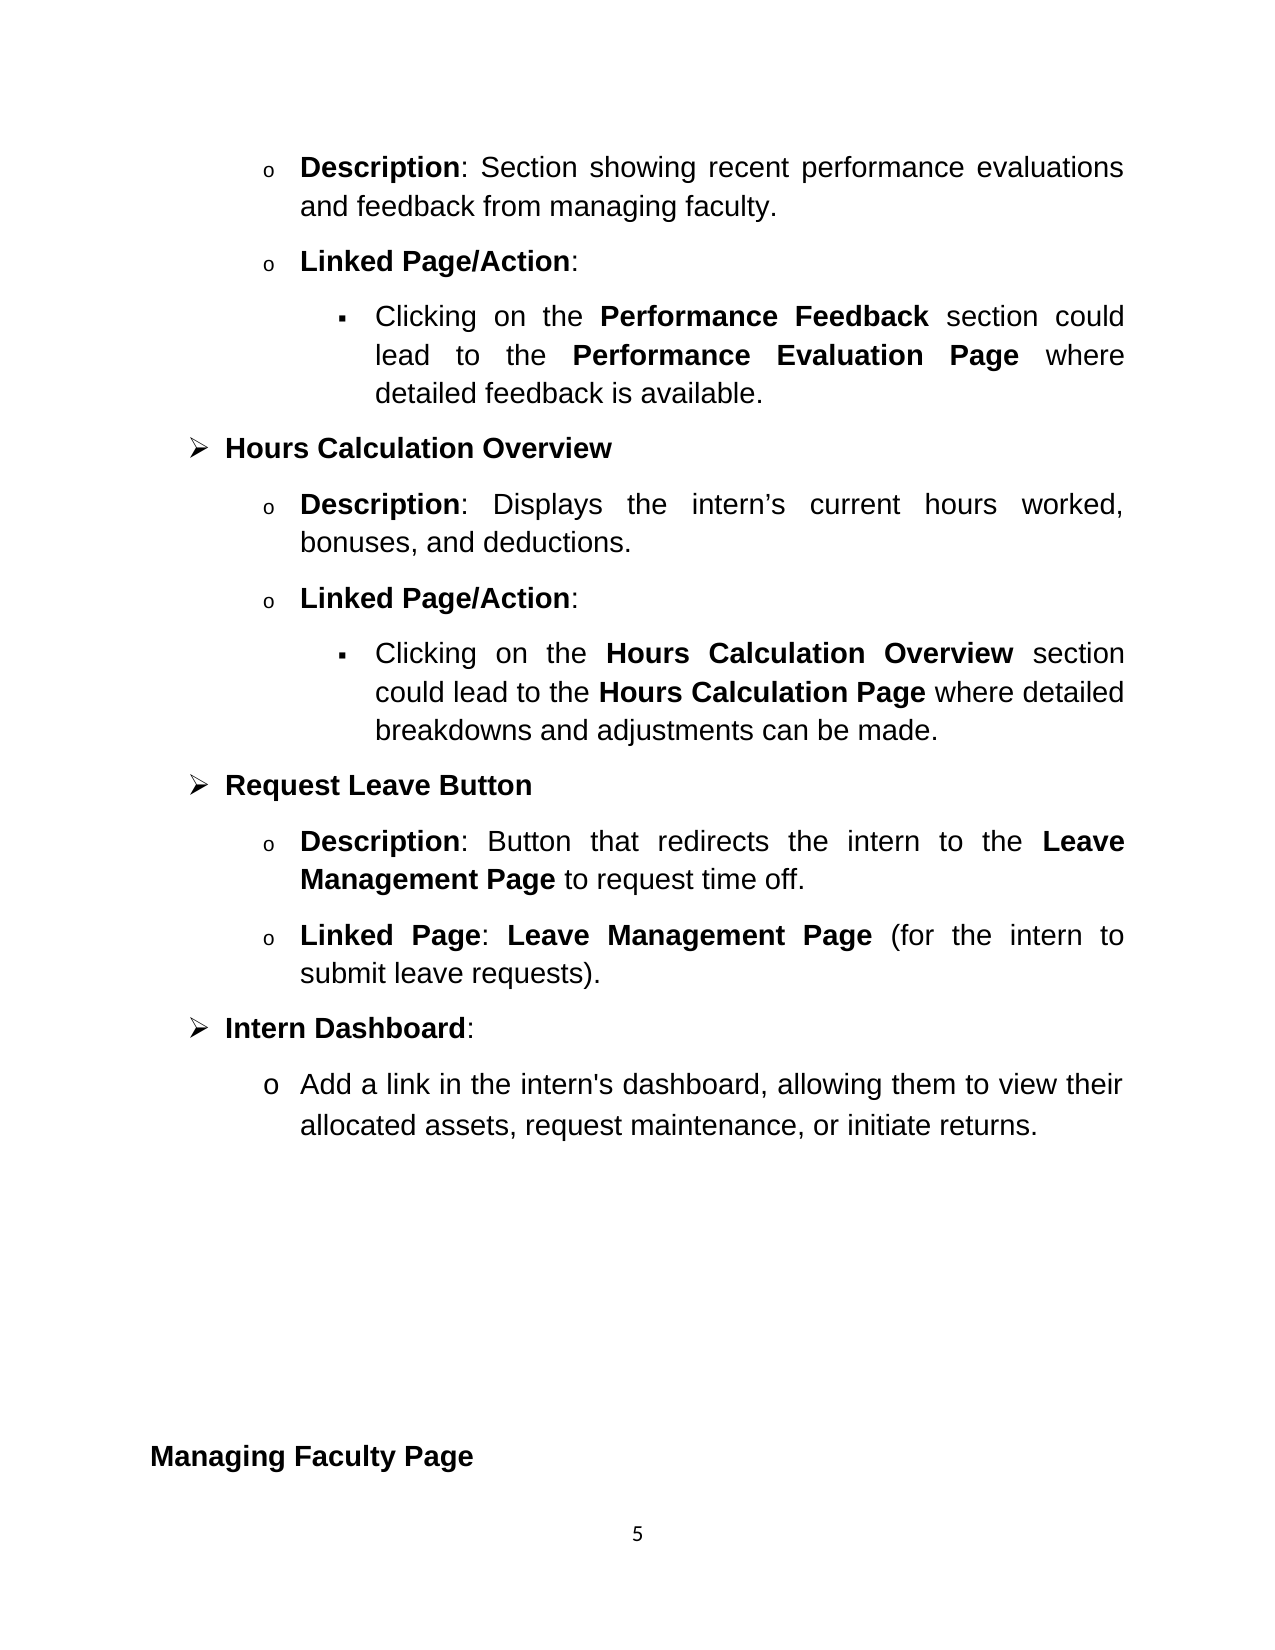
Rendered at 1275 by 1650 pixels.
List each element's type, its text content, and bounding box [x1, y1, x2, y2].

list Description: Button that redirects the intern to the Leave Management Page to request time off. [262, 824, 1125, 896]
list Clicking on the Performance Feedback section could lead to the Performance Evaluation Page where detailed feedback is available. [337, 299, 1125, 410]
list Linked Page/Action: [262, 581, 1125, 614]
list Hours Calculation Overview [187, 431, 1125, 465]
list Linked Page/Action: [262, 244, 1125, 277]
list Description: Displays the intern’s current hours worked, bonuses, and deductions. [262, 487, 1125, 559]
list Clicking on the Hours Calculation Overview section could lead to the Hours Calculation Page where detailed breakdowns and adjustments can be made. [337, 636, 1125, 747]
list Intern Dashboard: [187, 1011, 1125, 1045]
list Add a link in the intern's dashboard, allowing them to view their allocated assets, request maintenance, or initiate returns. [262, 1067, 1125, 1142]
list Linked Page: Leave Management Page (for the intern to submit leave requests). [262, 918, 1125, 990]
list Description: Section showing recent performance evaluations and feedback from managing faculty. [262, 150, 1125, 222]
text Managing Faculty Page [150, 1439, 1125, 1473]
list Request Leave Button [187, 768, 1125, 802]
